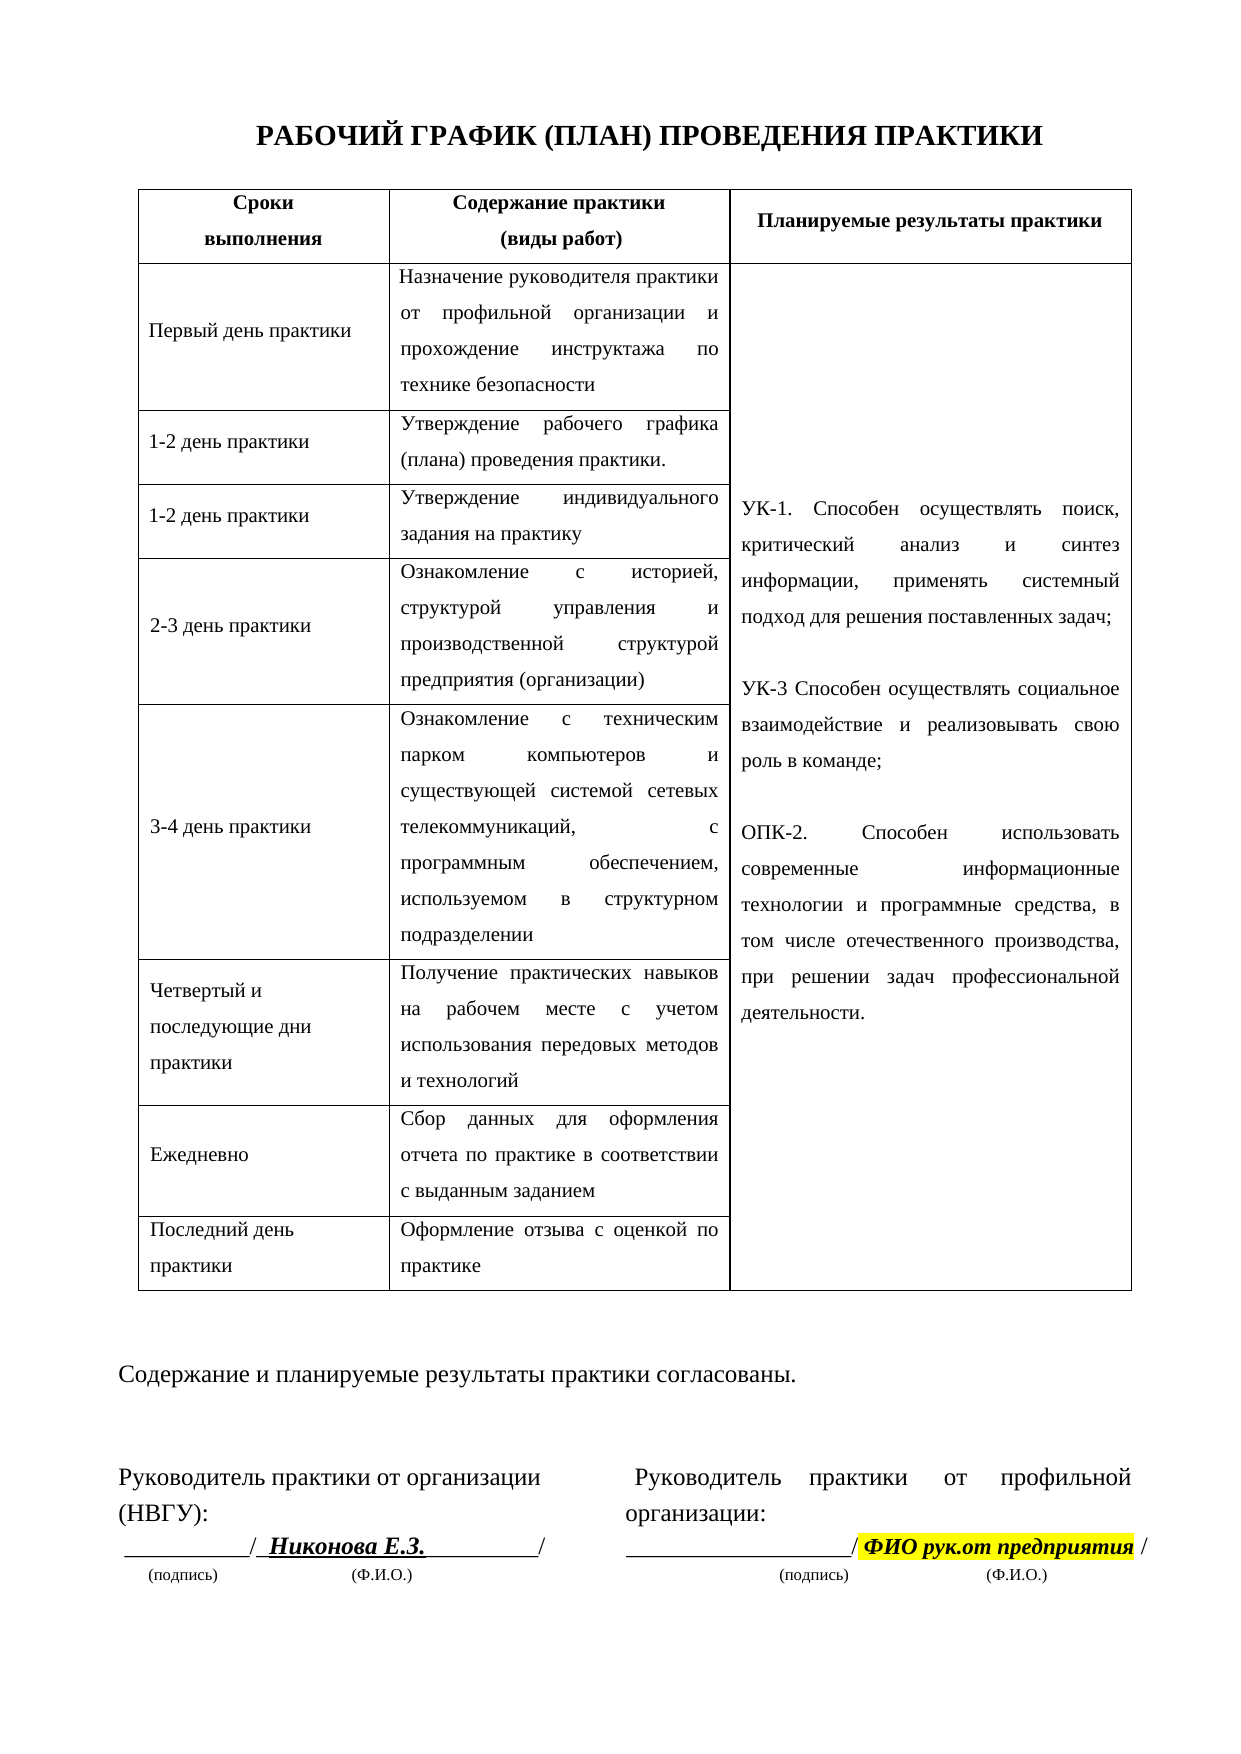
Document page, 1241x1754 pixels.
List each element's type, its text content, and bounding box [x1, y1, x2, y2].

text Руководитель практики от организации Руководитель практики от профильной [118, 1462, 1152, 1491]
table_cell 1-2 день практики [139, 485, 389, 558]
table_cell Утверждение индивидуального задания на практику [390, 485, 729, 558]
text __________/_Никонова Е.З._________/ __________________/ ФИО рук.от предприятия / [118, 1531, 1152, 1560]
text РАБОЧИЙ ГРАФИК (ПЛАН) ПРОВЕДЕНИЯ ПРАКТИКИ [256, 118, 1152, 152]
text Содержание и планируемые результаты практики согласованы. [118, 1359, 1152, 1388]
table_cell Сбор данных для оформления отчета по практике в соответствии с выданным заданием [390, 1106, 729, 1216]
table_cell Четвертый и последующие дни практики [139, 960, 389, 1105]
table_cell Назначение руководителя практики от профильной организации и прохождение инструктажа по технике безопасности [390, 264, 729, 409]
table_cell Оформление отзыва с оценкой по практике [390, 1217, 729, 1290]
table_header Содержание практики (виды работ) [390, 190, 729, 263]
table_cell Ежедневно [139, 1106, 389, 1216]
table_cell 1-2 день практики [139, 411, 389, 484]
text (подпись) (Ф.И.О.) (подпись) (Ф.И.О.) [118, 1565, 1152, 1584]
table_header Планируемые результаты практики [731, 190, 1131, 263]
table_cell УК-1. Способен осуществлять поиск, критический анализ и синтез информации, применять системный подход для решения поставленных задач; УК-3 Способен осуществлять социальное взаимодействие и реализовывать свою роль в команде; ОПК-2. Способен использовать современные информационные технологии и программные средства, в том числе отечественного производства, при решении задач профессиональной деятельности. [731, 264, 1131, 1290]
table_cell Утверждение рабочего графика (плана) проведения практики. [390, 411, 729, 484]
table_cell 3-4 день практики [139, 705, 389, 959]
text (НВГУ): организации: [118, 1498, 1152, 1527]
table_cell Первый день практики [139, 264, 389, 409]
table_cell Ознакомление с техническим парком компьютеров и существующей системой сетевых телекоммуникаций, с программным обеспечением, используемом в структурном подразделении [390, 705, 729, 959]
table_cell Получение практических навыков на рабочем месте с учетом использования передовых методов и технологий [390, 960, 729, 1105]
table_cell Ознакомление с историей, структурой управления и производственной структурой предприятия (организации) [390, 559, 729, 704]
table_cell Последний день практики [139, 1217, 389, 1290]
table_cell 2-3 день практики [139, 559, 389, 704]
table_header Сроки выполнения [139, 190, 389, 263]
